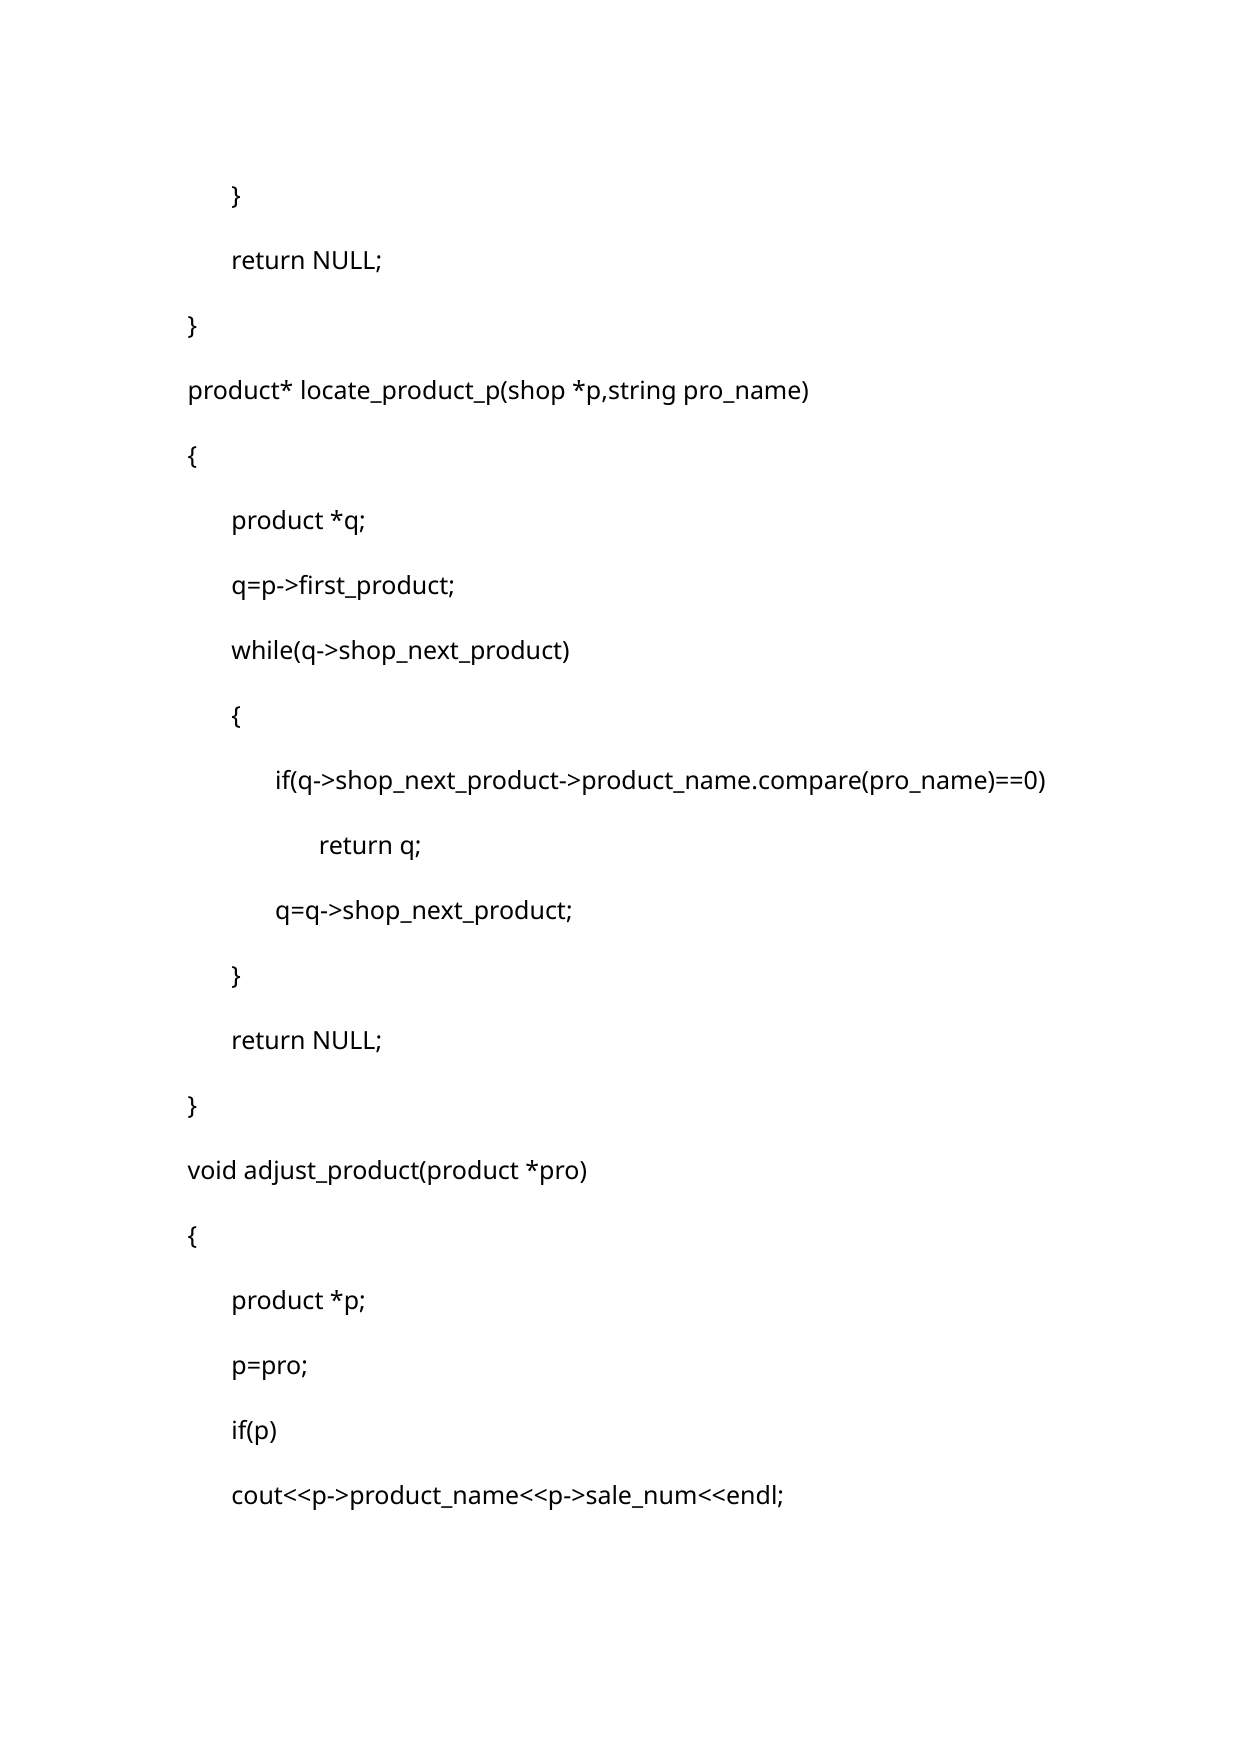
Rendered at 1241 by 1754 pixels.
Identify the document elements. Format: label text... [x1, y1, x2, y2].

list void adjust_product(product *pro) [187, 1137, 1053, 1202]
list q=p->first_product; [187, 552, 1053, 617]
list while(q->shop_next_product) [187, 617, 1053, 682]
list return q; [187, 812, 1053, 877]
list product* locate_product_p(shop *p,string pro_name) [187, 357, 1053, 422]
list cout<<p->product_name<<p->sale_num<<endl; [187, 1462, 1053, 1527]
list product *p; [187, 1267, 1053, 1332]
list product *q; [187, 487, 1053, 552]
list { [187, 682, 1053, 747]
list if(q->shop_next_product->product_name.compare(pro_name)==0) [187, 747, 1053, 812]
list { [187, 422, 1053, 487]
list p=pro; [187, 1332, 1053, 1397]
list q=q->shop_next_product; [187, 877, 1053, 942]
list } [187, 942, 1053, 1007]
list if(p) [187, 1397, 1053, 1462]
list } [187, 292, 1053, 357]
list } [187, 1072, 1053, 1137]
list } [187, 162, 1053, 227]
list { [187, 1202, 1053, 1267]
list return NULL; [187, 1007, 1053, 1072]
list return NULL; [187, 227, 1053, 292]
